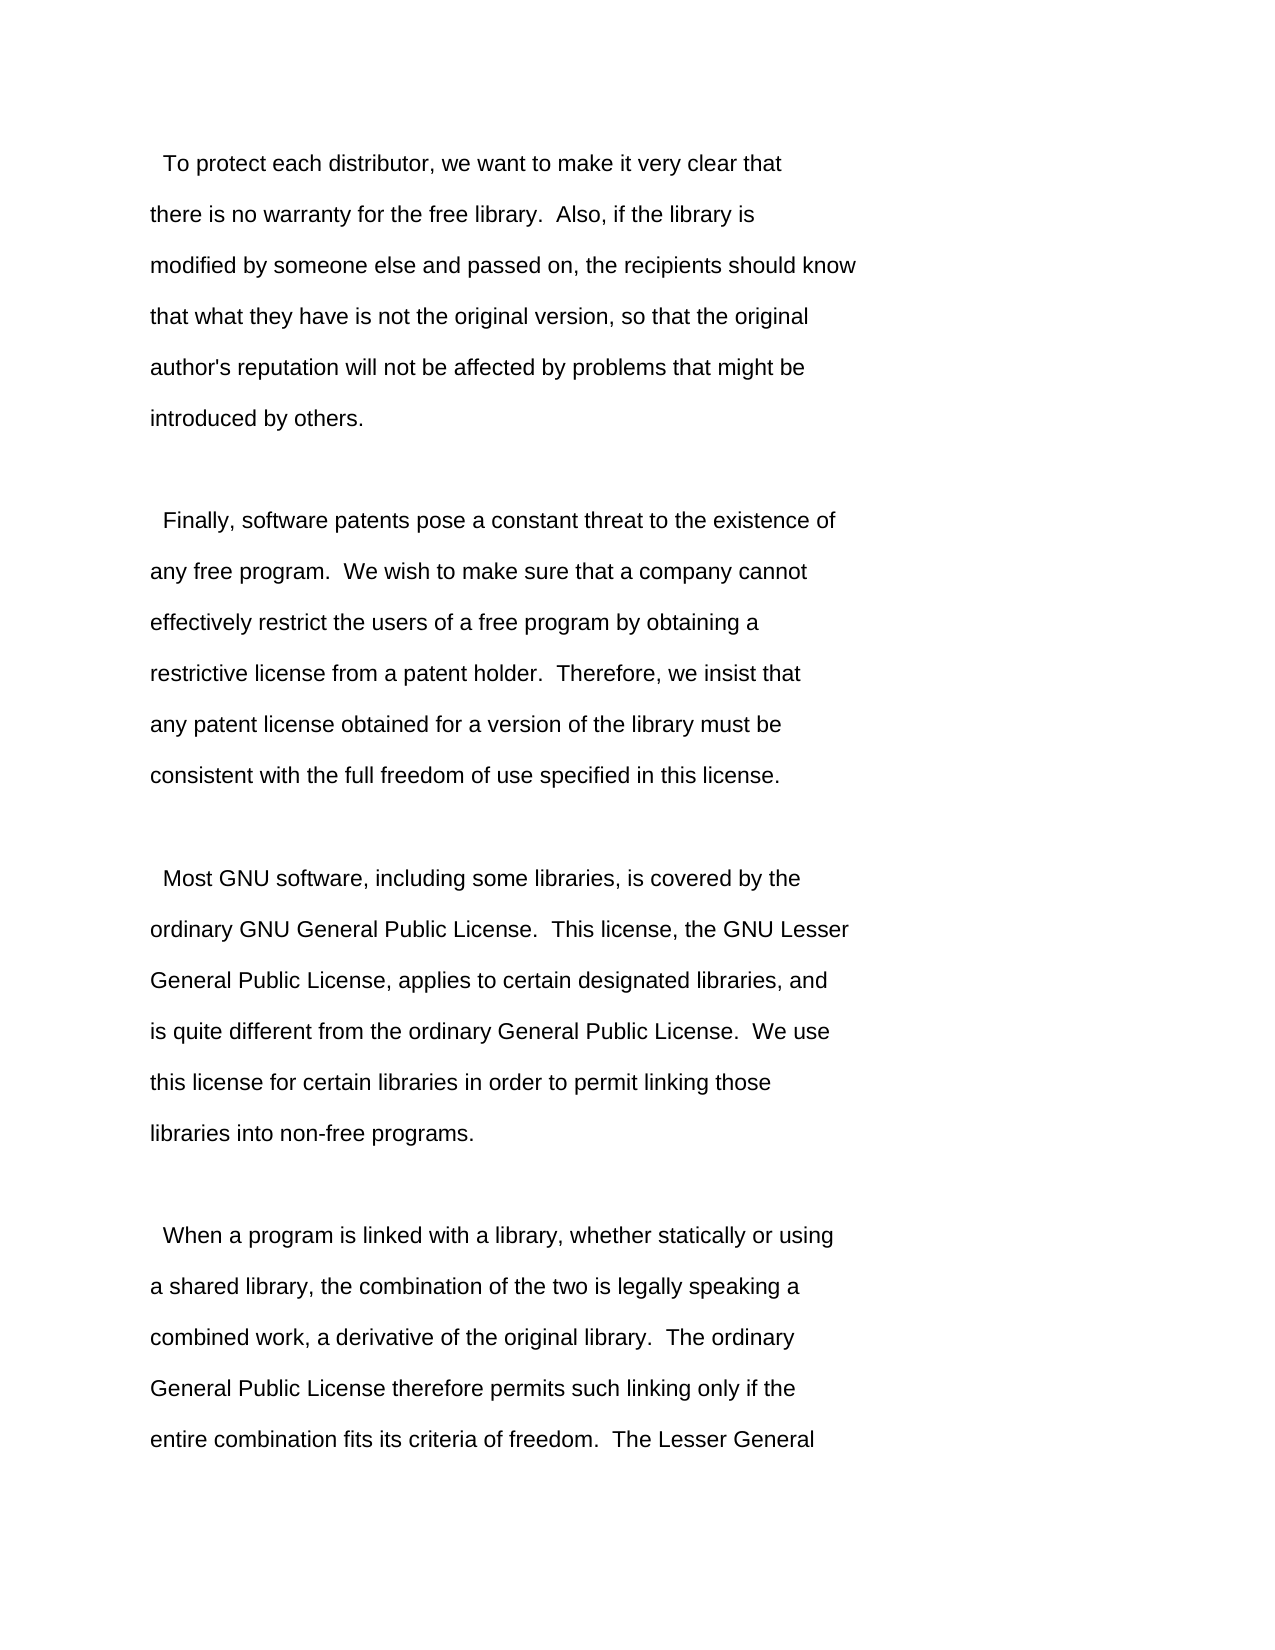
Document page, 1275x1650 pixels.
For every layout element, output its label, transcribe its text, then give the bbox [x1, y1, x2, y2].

text introduced by others. [150, 405, 1125, 432]
text consistent with the full freedom of use specified in this license. [150, 762, 1125, 789]
text To protect each distributor, we want to make it very clear that [150, 150, 1125, 176]
text any patent license obtained for a version of the library must be [150, 711, 1125, 738]
text there is no warranty for the free library. Also, if the library is [150, 201, 1125, 227]
text restrictive license from a patent holder. Therefore, we insist that [150, 660, 1125, 687]
text modified by someone else and passed on, the recipients should know [150, 252, 1125, 278]
text effectively restrict the users of a free program by obtaining a [150, 609, 1125, 636]
text that what they have is not the original version, so that the original [150, 303, 1125, 329]
text is quite different from the ordinary General Public License. We use [150, 1018, 1125, 1044]
text ordinary GNU General Public License. This license, the GNU Lesser [150, 916, 1125, 942]
text a shared library, the combination of the two is legally speaking a [150, 1273, 1125, 1299]
text entire combination fits its criteria of freedom. The Lesser General [150, 1426, 1125, 1452]
text libraries into non-free programs. [150, 1120, 1125, 1146]
text combined work, a derivative of the original library. The ordinary [150, 1324, 1125, 1350]
text Finally, software patents pose a constant threat to the existence of [150, 507, 1125, 534]
text any free program. We wish to make sure that a company cannot [150, 558, 1125, 585]
text General Public License therefore permits such linking only if the [150, 1375, 1125, 1401]
text Most GNU software, including some libraries, is covered by the [150, 864, 1125, 891]
text this license for certain libraries in order to permit linking those [150, 1069, 1125, 1095]
text When a program is linked with a library, whether statically or using [150, 1222, 1125, 1248]
text General Public License, applies to certain designated libraries, and [150, 967, 1125, 993]
text author's reputation will not be affected by problems that might be [150, 354, 1125, 381]
